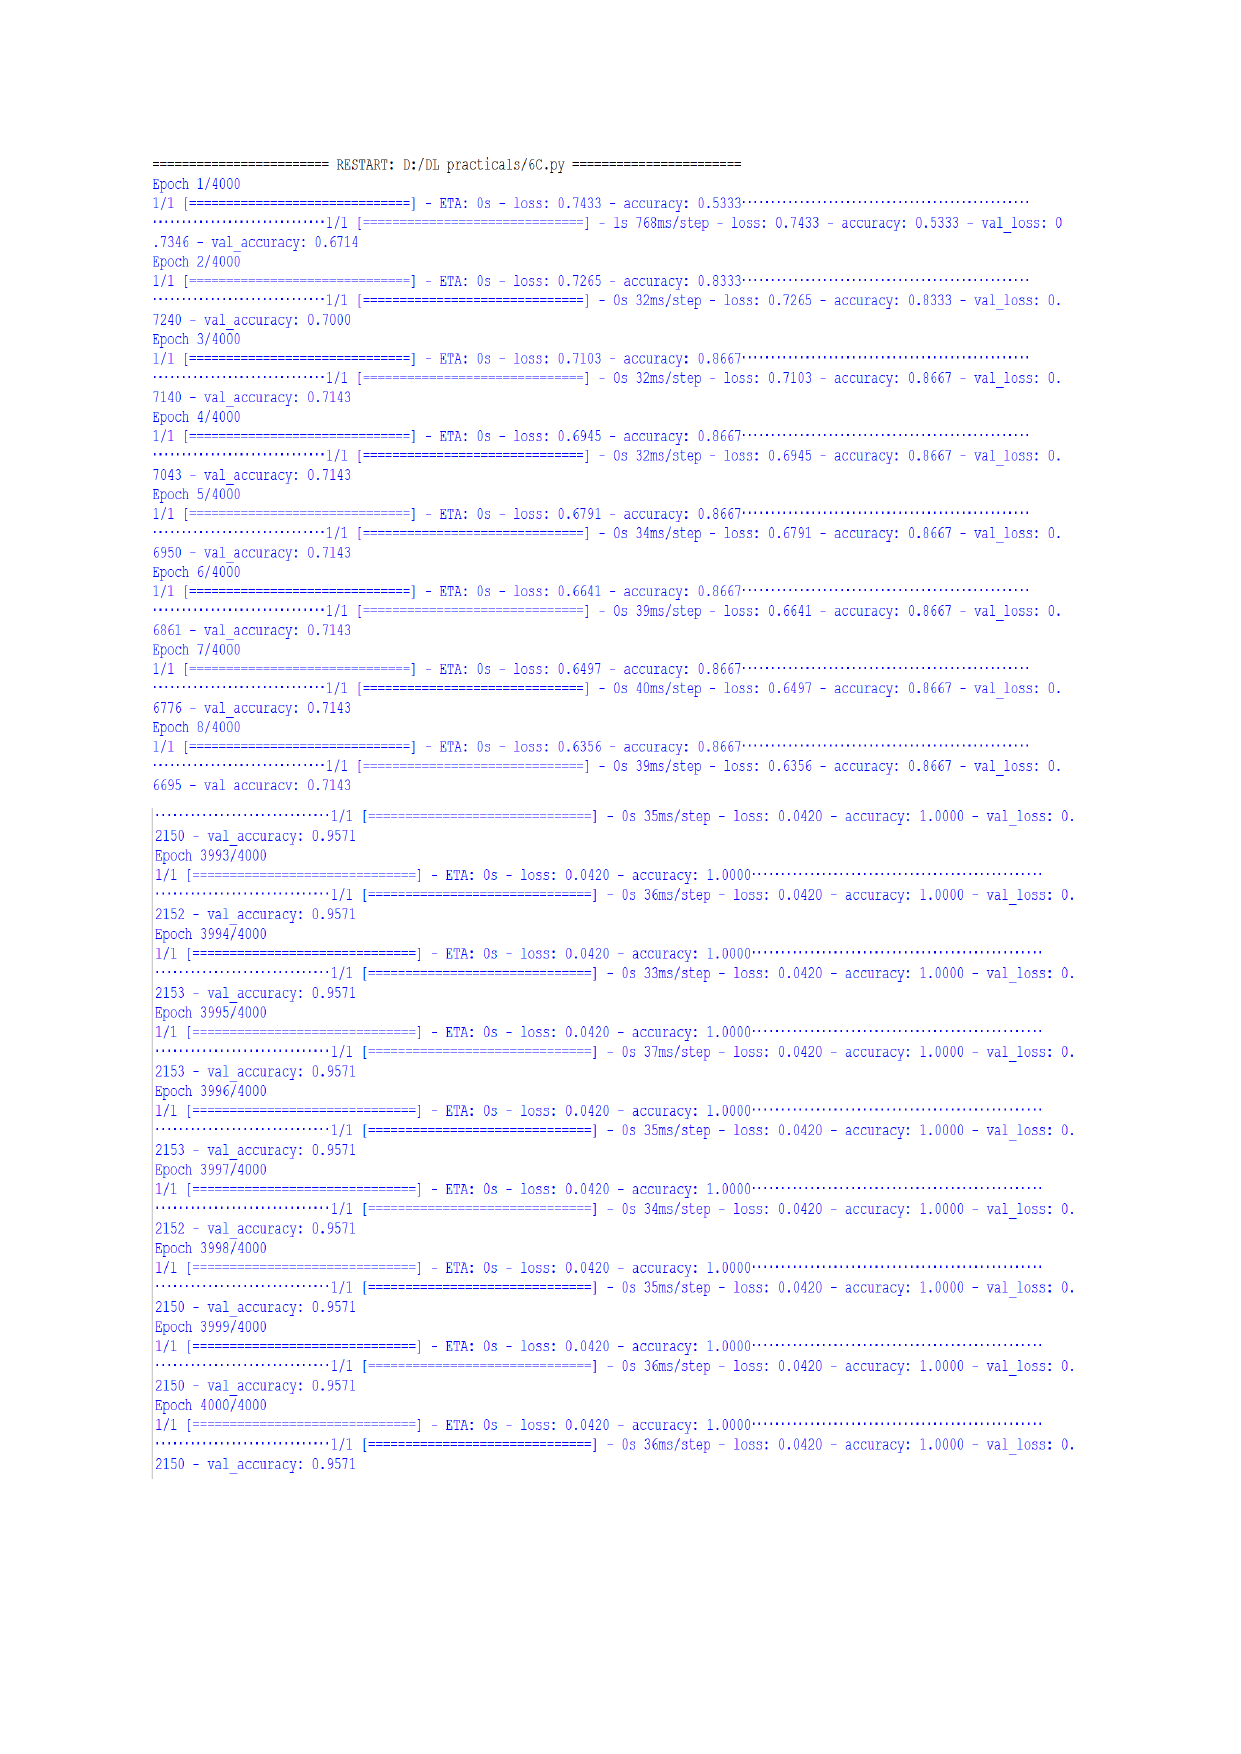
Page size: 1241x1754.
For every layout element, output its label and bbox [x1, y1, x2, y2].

picture [150, 150, 1091, 790]
picture [150, 808, 1091, 1479]
